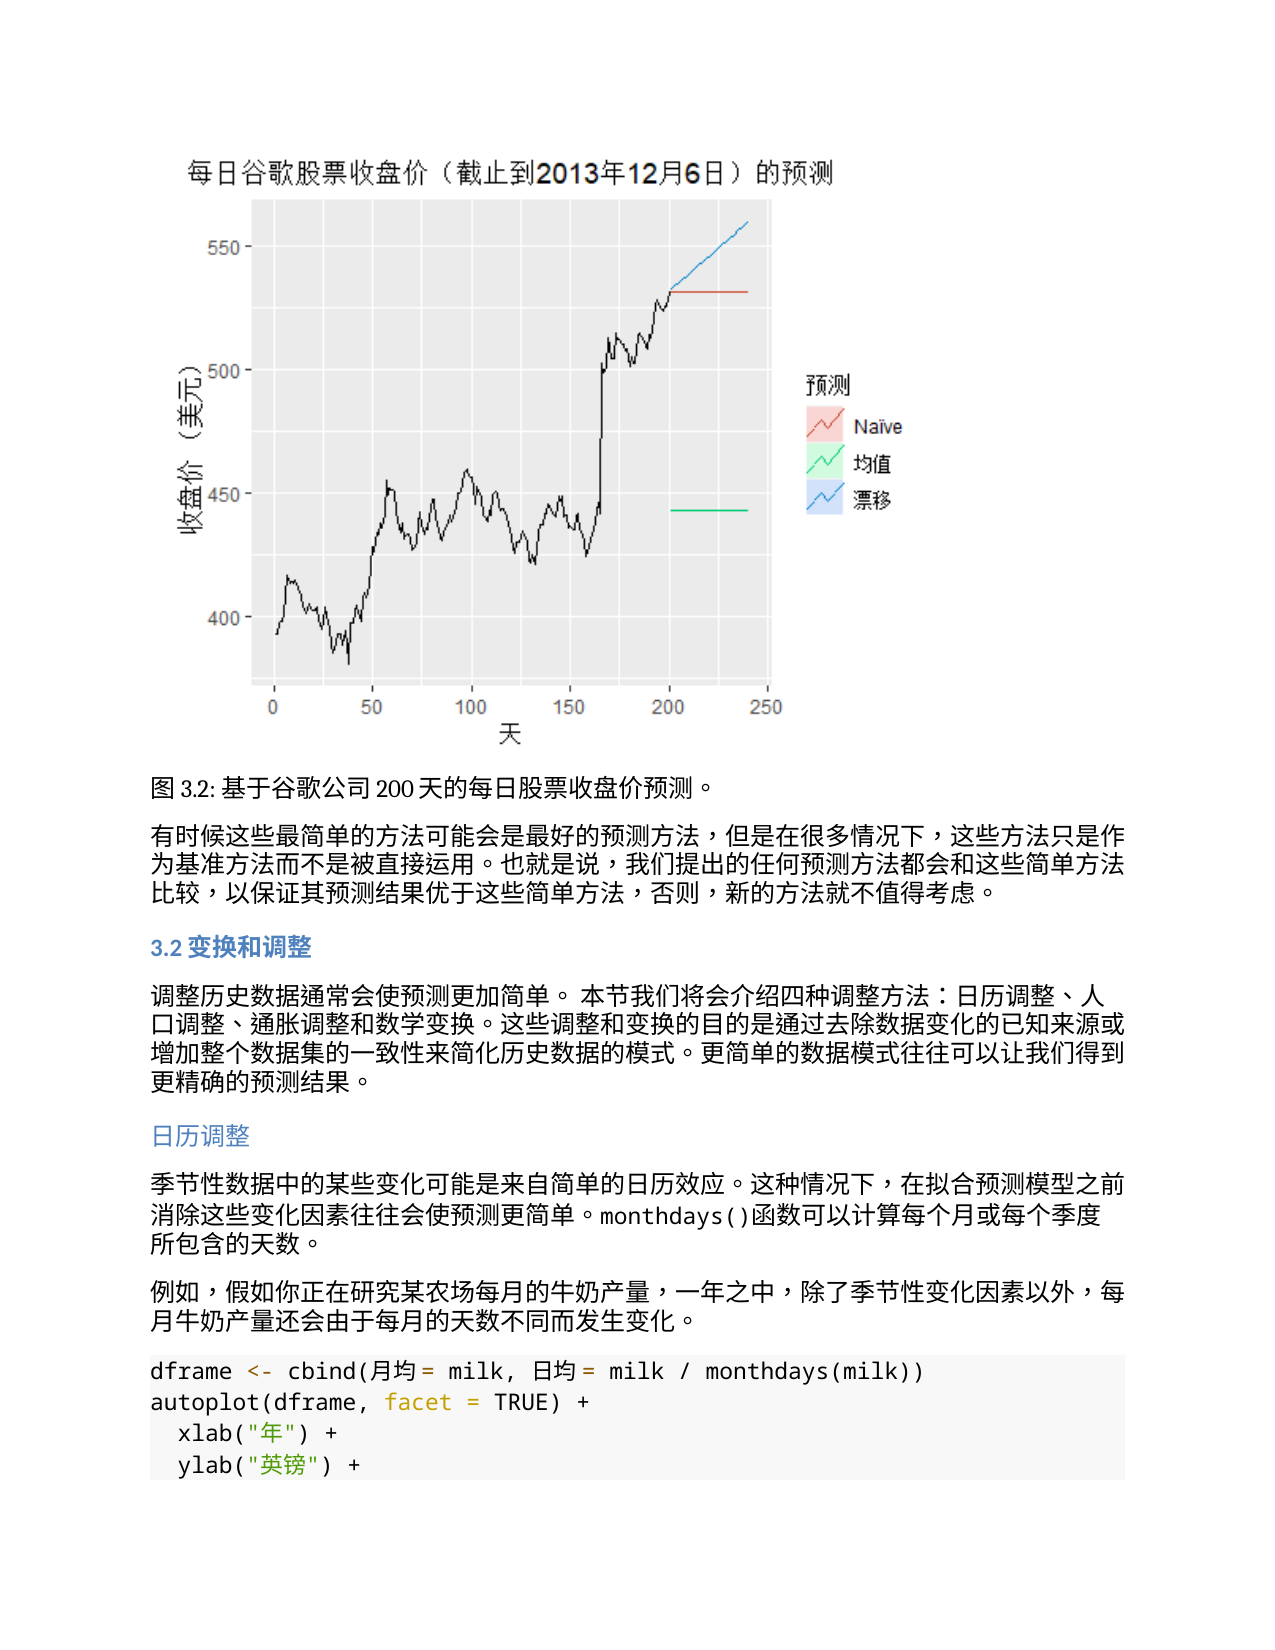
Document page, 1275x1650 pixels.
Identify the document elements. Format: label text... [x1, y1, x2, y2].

text 有时候这些最简单的方法可能会是最好的预测方法，但是在很多情况下，这些方法只是作为基准方法而不是被直接运用。也就是说，我们提出的任何预测方法都会和这些简单方法比较，以保证其预测结果优于这些简单方法，否则，新的方法就不值得考虑。 [150, 823, 1125, 909]
subtitle 3.2 变换和调整 [150, 930, 1125, 964]
text 例如，假如你正在研究某农场每月的牛奶产量，一年之中，除了季节性变化因素以外，每月牛奶产量还会由于每月的天数不同而发生变化。 [150, 1279, 1125, 1336]
text 图 3.2: 基于谷歌公司200天的每日股票收盘价预测。 [150, 775, 1125, 804]
subtitle 日历调整 [150, 1118, 1125, 1152]
picture [168, 150, 927, 757]
text 调整历史数据通常会使预测更加简单。 本节我们将会介绍四种调整方法：日历调整、人口调整、通胀调整和数学变换。这些调整和变换的目的是通过去除数据变化的已知来源或增加整个数据集的一致性来简化历史数据的模式。更简单的数据模式往往可以让我们得到更精确的预测结果。 [150, 982, 1125, 1097]
text 季节性数据中的某些变化可能是来自简单的日历效应。这种情况下，在拟合预测模型之前消除这些变化因素往往会使预测更简单。monthdays()函数可以计算每个月或每个季度所包含的天数。 [150, 1171, 1125, 1260]
